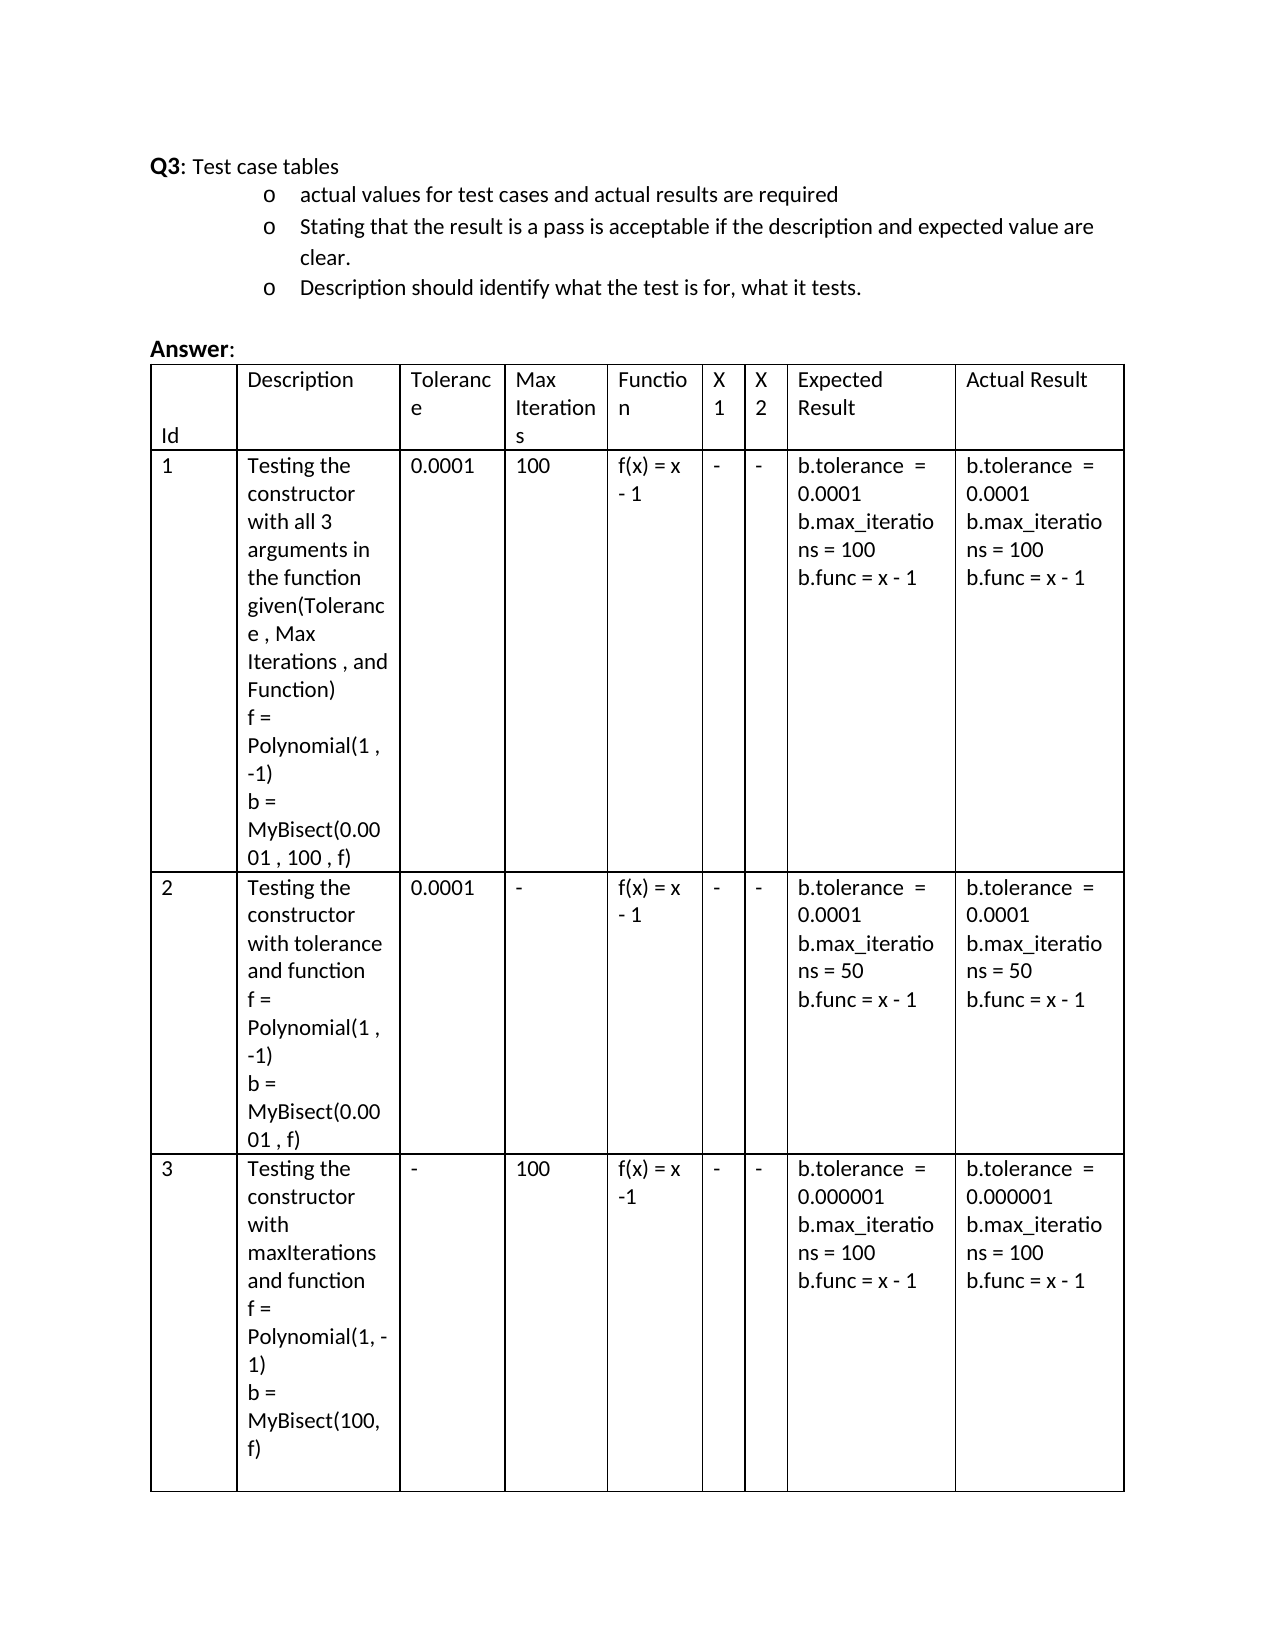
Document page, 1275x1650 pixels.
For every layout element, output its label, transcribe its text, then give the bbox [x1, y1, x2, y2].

table_cell b.tolerance = 0.0001 b.max_iterations = 100 b.func = x - 1 [788, 451, 955, 871]
table_cell b.tolerance = 0.0001 b.max_iterations = 100 b.func = x - 1 [956, 451, 1123, 871]
table_cell f(x) = x - 1 [608, 873, 702, 1153]
list actual values for test cases and actual results are required [262, 181, 1125, 210]
table_header Description [238, 365, 399, 449]
table_cell 3 [152, 1155, 236, 1491]
table_cell b.tolerance = 0.000001 b.max_iterations = 100 b.func = x - 1 [788, 1155, 955, 1491]
table_cell - [703, 873, 744, 1153]
table_cell - [401, 1155, 504, 1491]
table_cell Testing the constructor with maxIterations and function f = Polynomial(1, -1) b = MyBisect(100, f) [238, 1155, 399, 1491]
table_cell f(x) = x - 1 [608, 451, 702, 871]
list Description should identify what the test is for, what it tests. [262, 273, 1125, 303]
table_cell 0.0001 [401, 451, 504, 871]
table_cell - [746, 873, 787, 1153]
table_cell - [703, 451, 744, 871]
table_cell 2 [152, 873, 236, 1153]
table_cell 0.0001 [401, 873, 504, 1153]
table_cell Testing the constructor with tolerance and function f = Polynomial(1 , -1) b = MyBisect(0.0001 , f) [238, 873, 399, 1153]
table_cell Testing the constructor with all 3 arguments in the function given(Tolerance , Max Iterations , and Function) f = Polynomial(1 , -1) b = MyBisect(0.0001 , 100 , f) [238, 451, 399, 871]
table_cell b.tolerance = 0.0001 b.max_iterations = 50 b.func = x - 1 [788, 873, 955, 1153]
table_cell - [506, 873, 607, 1153]
text Q3: Test case tables [150, 150, 1125, 181]
table_cell - [703, 1155, 744, 1491]
table_cell b.tolerance = 0.000001 b.max_iterations = 100 b.func = x - 1 [956, 1155, 1123, 1491]
table_header Actual Result [956, 365, 1123, 449]
list Stating that the result is a pass is acceptable if the description and expected value are clear. [262, 212, 1125, 271]
table_cell 1 [152, 451, 236, 871]
table_cell - [746, 1155, 787, 1491]
table_cell f(x) = x -1 [608, 1155, 702, 1491]
table_header X1 [703, 365, 744, 449]
table_header Tolerance [401, 365, 504, 449]
table_cell b.tolerance = 0.0001 b.max_iterations = 50 b.func = x - 1 [956, 873, 1123, 1153]
table_cell 100 [506, 451, 607, 871]
table_header Max Iterations [506, 365, 607, 449]
text Answer: [150, 333, 1125, 363]
table_header Id [152, 365, 236, 449]
table_header Expected Result [788, 365, 955, 449]
table_cell - [746, 451, 787, 871]
table_header X2 [746, 365, 787, 449]
table_cell 100 [506, 1155, 607, 1491]
table_header Function [608, 365, 702, 449]
